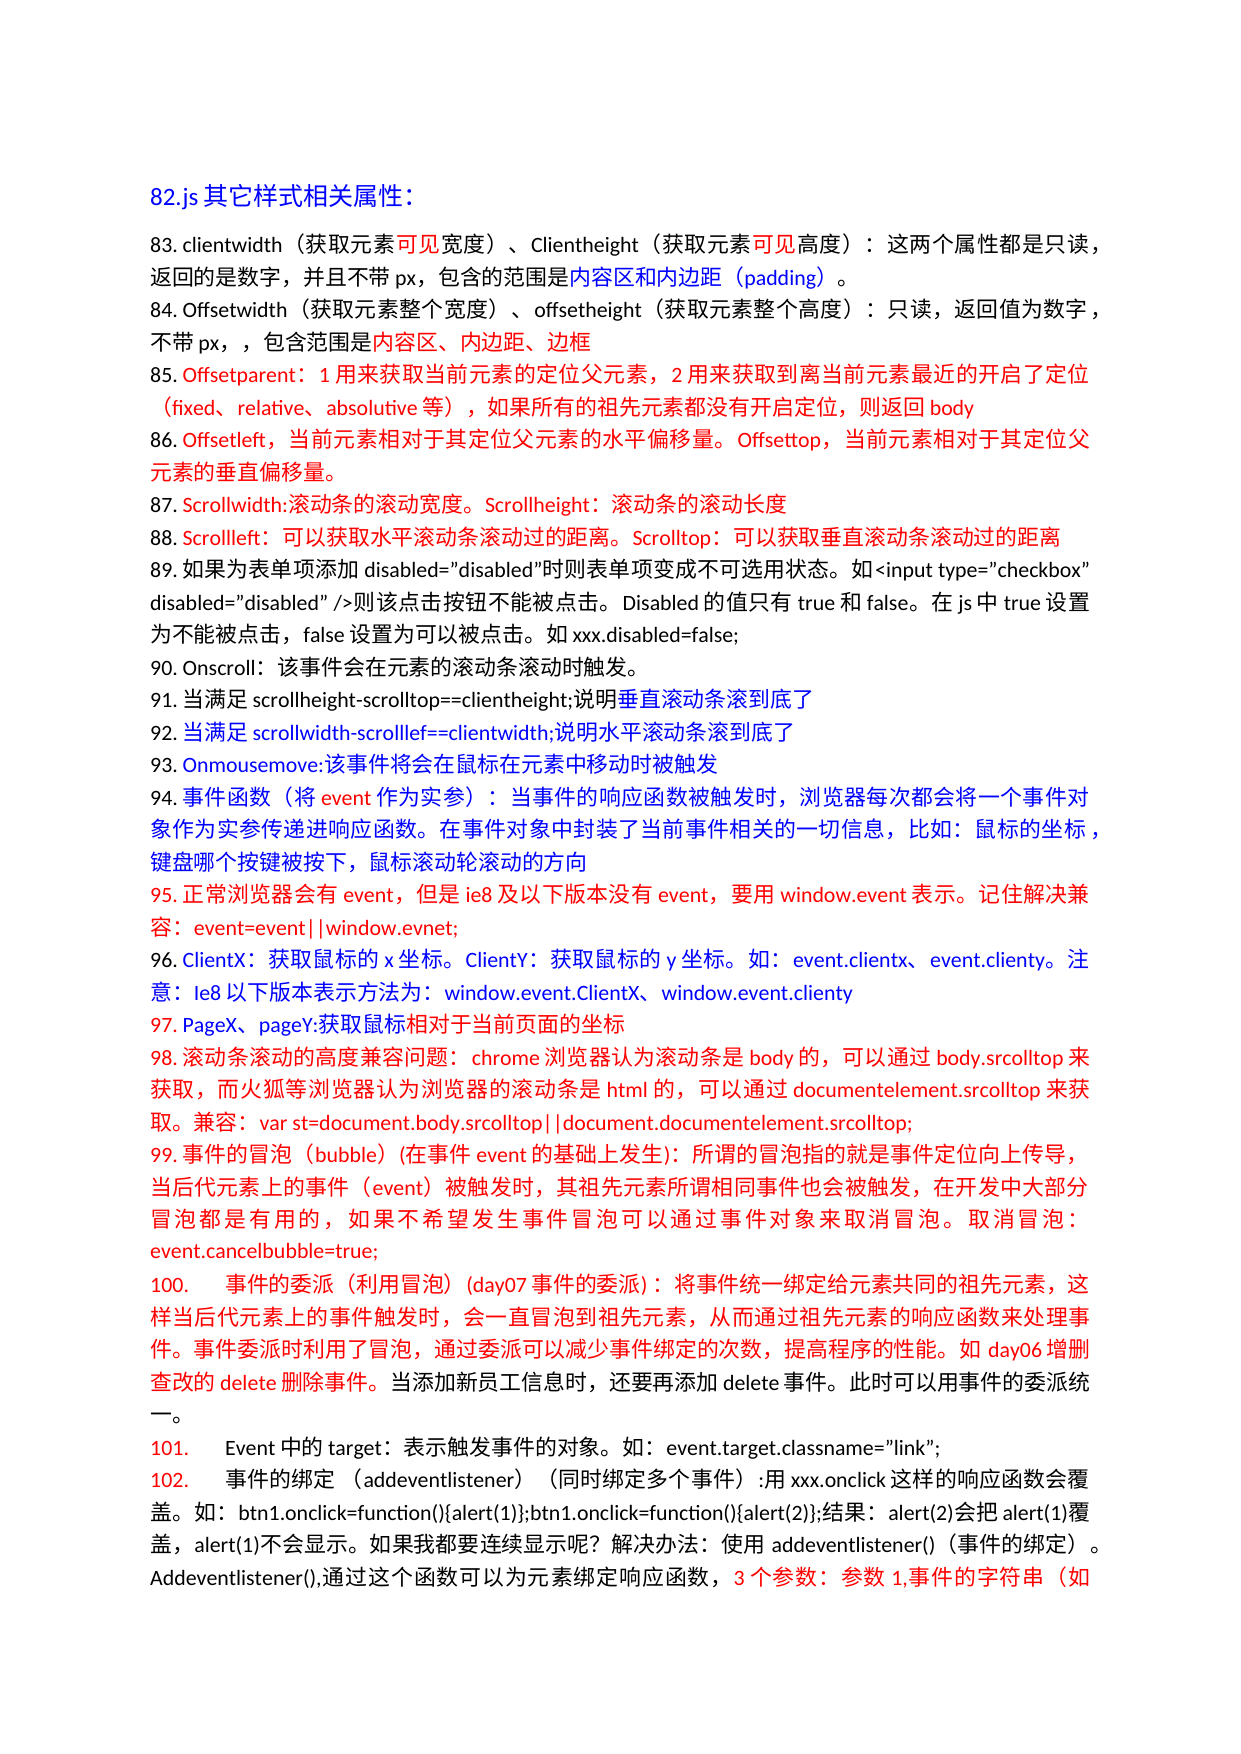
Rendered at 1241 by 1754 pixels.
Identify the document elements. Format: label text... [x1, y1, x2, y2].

list Onmousemove:该事件将会在鼠标在元素中移动时被触发 [150, 747, 1090, 779]
list 事件的冒泡（bubble）(在事件event的基础上发生)：所谓的冒泡指的就是事件定位向上传导，当后代元素上的事件（event）被触发时，其祖先元素所谓相同事件也会被触发，在开发中大部分冒泡都是有用的，如果不希望发生事件冒泡可以通过事件对象来取消冒泡。取消冒泡：event.cancelbubble=true; [150, 1137, 1090, 1267]
list 事件的委派（利用冒泡）(day07事件的委派) ：将事件统一绑定给元素共同的祖先元素，这样当后代元素上的事件触发时，会一直冒泡到祖先元素，从而通过祖先元素的响应函数来处理事件。事件委派时利用了冒泡，通过委派可以减少事件绑定的次数，提高程序的性能。如day06增删查改的delete删除事件。当添加新员工信息时，还要再添加delete事件。此时可以用事件的委派统一。 [150, 1267, 1090, 1429]
list Offsetparent：1用来获取当前元素的定位父元素，2用来获取到离当前元素最近的开启了定位（fixed、relative、absolutive等），如果所有的祖先元素都没有开启定位，则返回body [150, 357, 1090, 422]
list 正常浏览器会有event，但是ie8及以下版本没有event，要用window.event表示。记住解决兼容：event=event||window.evnet; [150, 877, 1090, 942]
list Event中的target：表示触发事件的对象。如：event.target.classname=”link”; [150, 1429, 1090, 1462]
list Onscroll：该事件会在元素的滚动条滚动时触发。 [150, 649, 1090, 682]
list PageX、pageY:获取鼠标相对于当前页面的坐标 [150, 1007, 1090, 1039]
list Scrollleft：可以获取水平滚动条滚动过的距离。Scrolltop：可以获取垂直滚动条滚动过的距离 [150, 519, 1090, 552]
list 事件函数（将event作为实参）：当事件的响应函数被触发时，浏览器每次都会将一个事件对象作为实参传递进响应函数。在事件对象中封装了当前事件相关的一切信息，比如：鼠标的坐标，键盘哪个按键被按下，鼠标滚动轮滚动的方向 [150, 779, 1090, 877]
list clientwidth（获取元素可见宽度）、Clientheight（获取元素可见高度）：这两个属性都是只读，返回的是数字，并且不带px，包含的范围是内容区和内边距（padding）。 [150, 227, 1090, 292]
list Scrollwidth:滚动条的滚动宽度。Scrollheight：滚动条的滚动长度 [150, 487, 1090, 519]
list ClientX：获取鼠标的x坐标。ClientY：获取鼠标的y坐标。如：event.clientx、event.clienty。注意：Ie8以下版本表示方法为：window.event.ClientX、window.event.clienty [150, 942, 1090, 1007]
list js其它样式相关属性： [150, 162, 1090, 227]
list 如果为表单项添加disabled=”disabled”时则表单项变成不可选用状态。如<input type=”checkbox” disabled=”disabled” />则该点击按钮不能被点击。Disabled的值只有true和false。在js中true设置为不能被点击，false设置为可以被点击。如xxx.disabled=false; [150, 552, 1090, 649]
list Offsetleft，当前元素相对于其定位父元素的水平偏移量。Offsettop，当前元素相对于其定位父元素的垂直偏移量。 [150, 422, 1090, 487]
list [150, 1462, 1090, 1592]
list Offsetwidth（获取元素整个宽度）、offsetheight（获取元素整个高度）：只读，返回值为数字，不带px，，包含范围是内容区、内边距、边框 [150, 292, 1090, 357]
list 当满足scrollheight-scrolltop==clientheight;说明垂直滚动条滚到底了 [150, 682, 1090, 714]
list 当满足scrollwidth-scrolllef==clientwidth;说明水平滚动条滚到底了 [150, 714, 1090, 747]
list 滚动条滚动的高度兼容问题：chrome浏览器认为滚动条是body的，可以通过body.srcolltop来获取，而火狐等浏览器认为浏览器的滚动条是html的，可以通过documentelement.srcolltop来获取。兼容：var st=document.body.srcolltop||document.documentelement.srcolltop; [150, 1039, 1090, 1137]
